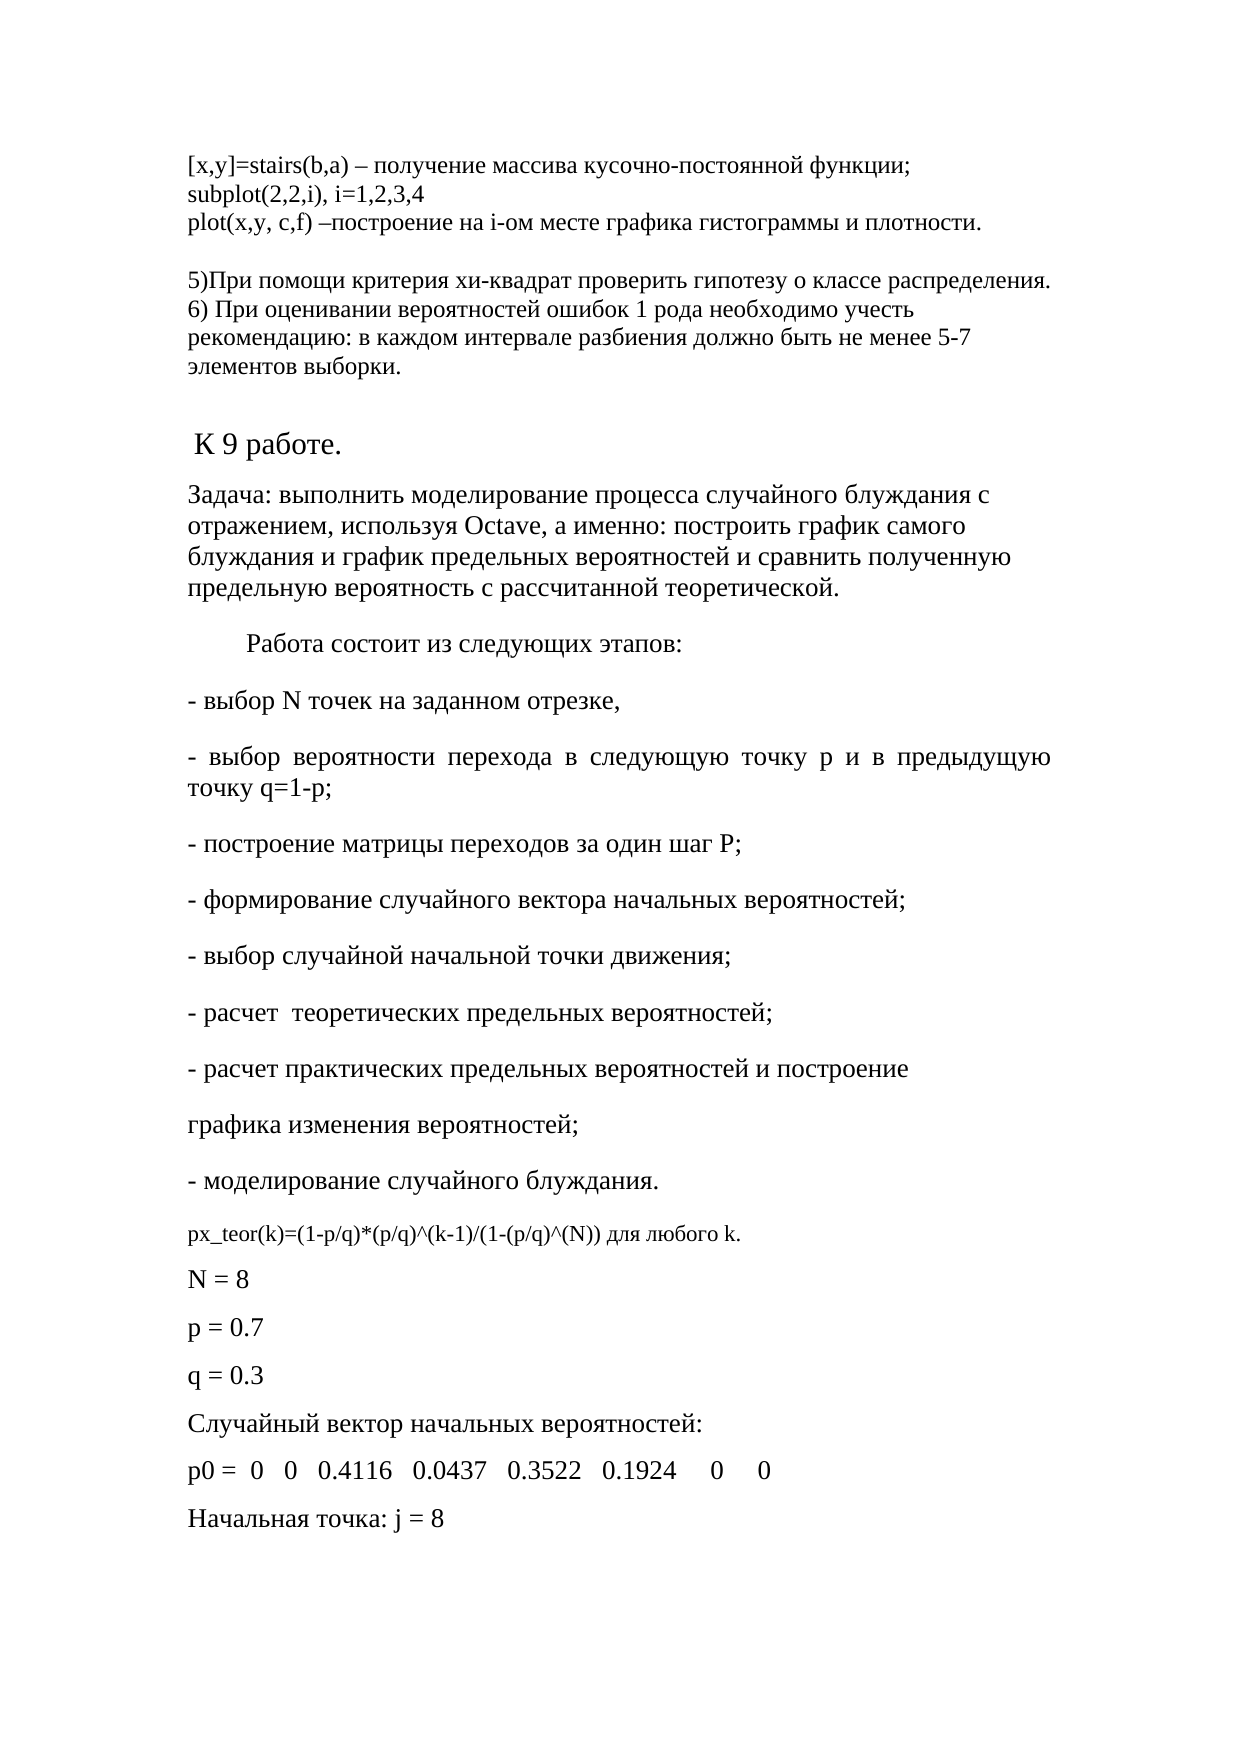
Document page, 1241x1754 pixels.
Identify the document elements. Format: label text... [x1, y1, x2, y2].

text N = 8 [187, 1263, 1053, 1294]
text 6) При оценивании вероятностей ошибок 1 рода необходимо учесть рекомендацию: в каждом интервале разбиения должно быть не менее 5-7 элементов выборки. [187, 294, 1053, 380]
text 5)При помощи критерия хи-квадрат проверить гипотезу о классе распределения. [187, 265, 1053, 294]
text subplot(2,2,i), i=1,2,3,4 [187, 179, 1053, 207]
text Задача: выполнить моделирование процесса случайного блуждания с отражением, используя Octave, а именно: построить график самого блуждания и график предельных вероятностей и сравнить полученную предельную вероятность с рассчитанной теоретической. [187, 478, 1053, 603]
text q = 0.3 [187, 1359, 1053, 1390]
text plot(x,y, c,f) –построение на i-ом месте графика гистограммы и плотности. [187, 207, 1053, 236]
text - формирование случайного вектора начальных вероятностей; [187, 883, 1053, 914]
text - расчет практических предельных вероятностей и построение [187, 1052, 1053, 1083]
text - выбор N точек на заданном отрезке, [187, 684, 1053, 715]
text К 9 работе. [187, 425, 1053, 461]
text Случайный вектор начальных вероятностей: [187, 1407, 1053, 1438]
text p0 = 0 0 0.4116 0.0437 0.3522 0.1924 0 0 [187, 1454, 1053, 1486]
text графика изменения вероятностей; [187, 1108, 1053, 1139]
text - построение матрицы переходов за один шаг P; [187, 827, 1053, 858]
text Работа состоит из следующих этапов: [187, 628, 1053, 659]
text - расчет теоретических предельных вероятностей; [187, 996, 1053, 1027]
text - выбор вероятности перехода в следующую точку p и в предыдущую точку q=1-p; [187, 740, 1053, 802]
text - моделирование случайного блуждания. [187, 1164, 1053, 1195]
text px_teor(k)=(1-p/q)*(p/q)^(k-1)/(1-(p/q)^(N)) для любого k. [187, 1220, 1053, 1247]
text - выбор случайной начальной точки движения; [187, 939, 1053, 971]
text Начальная точка: j = 8 [187, 1502, 1053, 1533]
text [x,y]=stairs(b,a) – получение массива кусочно-постоянной функции; [187, 150, 1053, 179]
text p = 0.7 [187, 1311, 1053, 1342]
